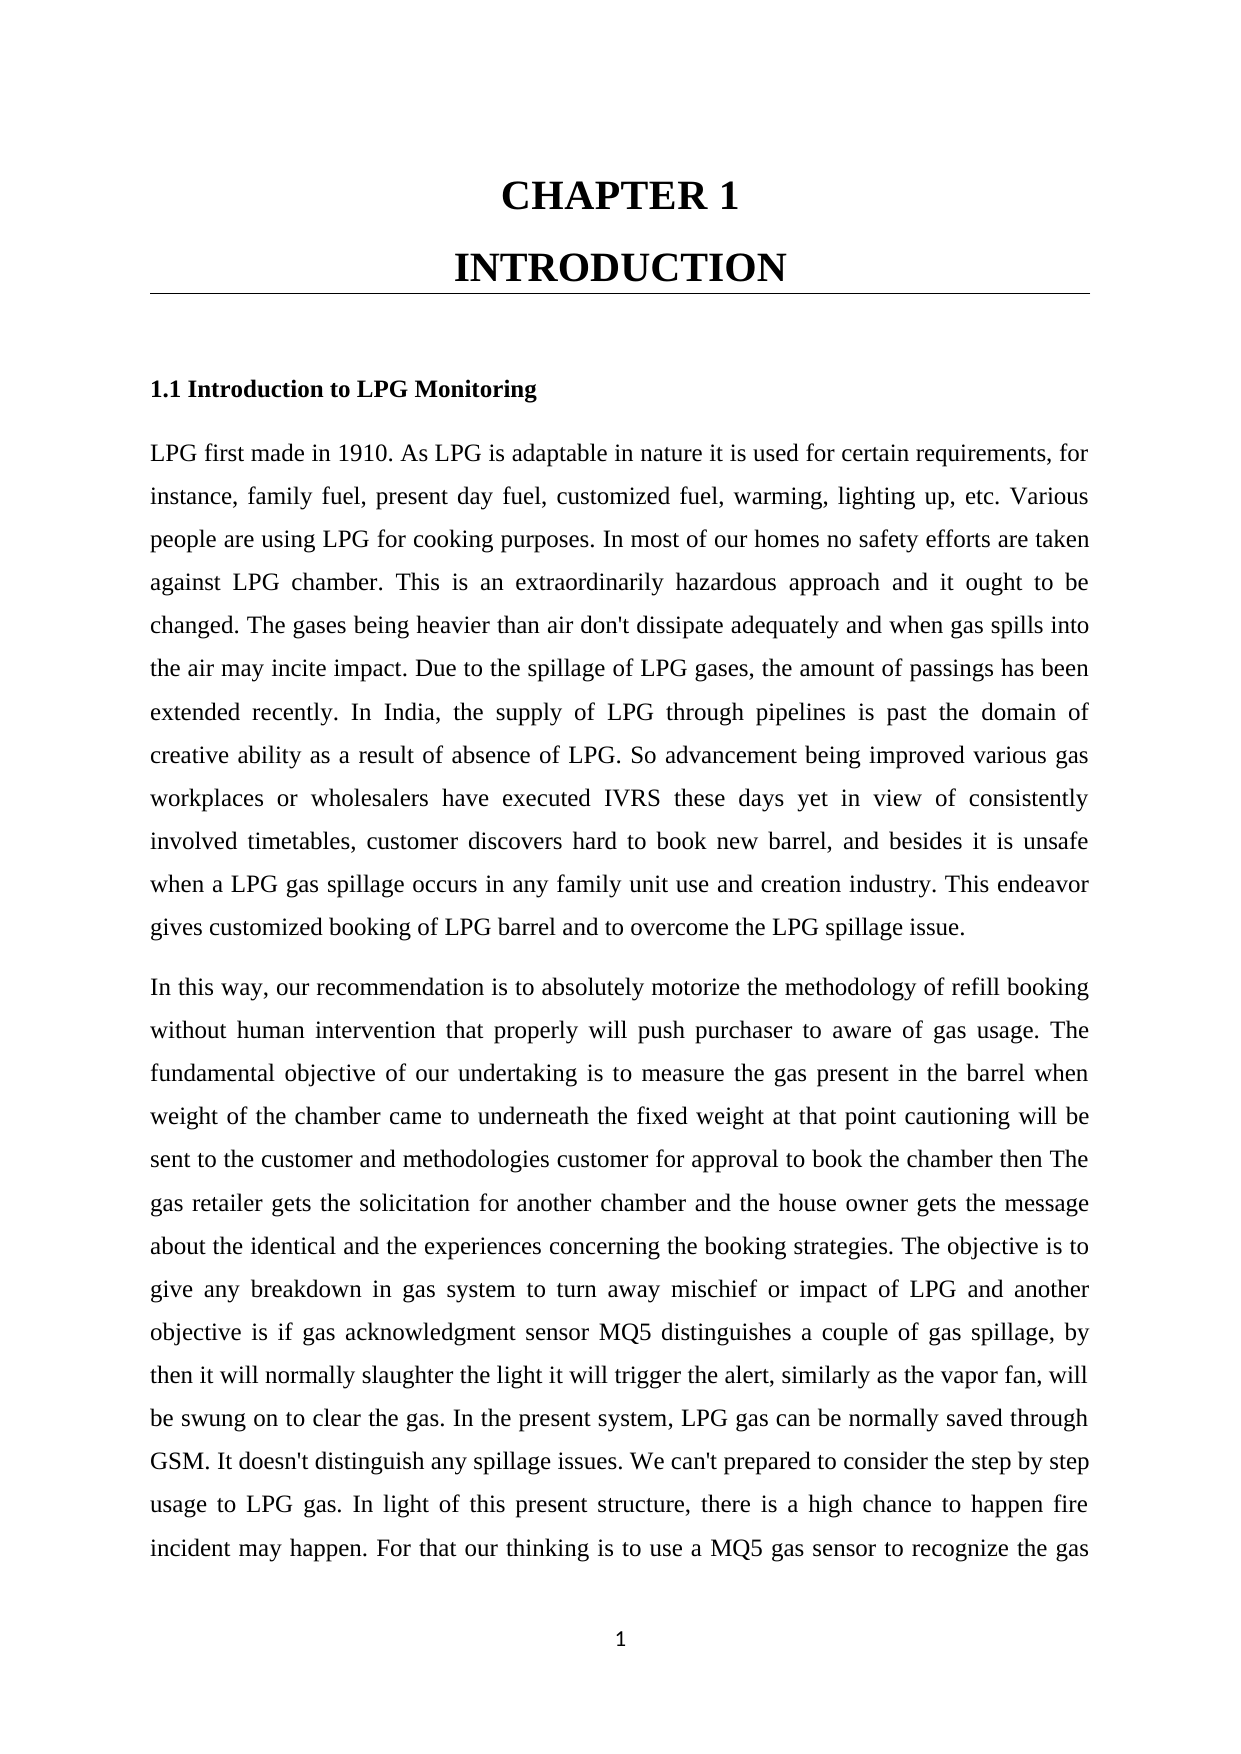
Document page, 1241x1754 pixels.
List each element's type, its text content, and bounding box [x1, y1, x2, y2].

text LPG first made in 1910. As LPG is adaptable in nature it is used for certain requirements, for instance, family fuel, present day fuel, customized fuel, warming, lighting up, etc. Various people are using LPG for cooking purposes. In most of our homes no safety efforts are taken against LPG chamber. This is an extraordinarily hazardous approach and it ought to be changed. The gases being heavier than air don't dissipate adequately and when gas spills into the air may incite impact. Due to the spillage of LPG gases, the amount of passings has been extended recently. In India, the supply of LPG through pipelines is past the domain of creative ability as a result of absence of LPG. So advancement being improved various gas workplaces or wholesalers have executed IVRS these days yet in view of consistently involved timetables, customer discovers hard to book new barrel, and besides it is unsafe when a LPG gas spillage occurs in any family unit use and creation industry. This endeavor gives customized booking of LPG barrel and to overcome the LPG spillage issue. [150, 438, 1090, 941]
list Introduction to LPG Monitoring [150, 374, 1090, 403]
text INTRODUCTION [150, 243, 1090, 293]
title CHAPTER 1 [150, 171, 1090, 219]
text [150, 972, 1090, 1561]
